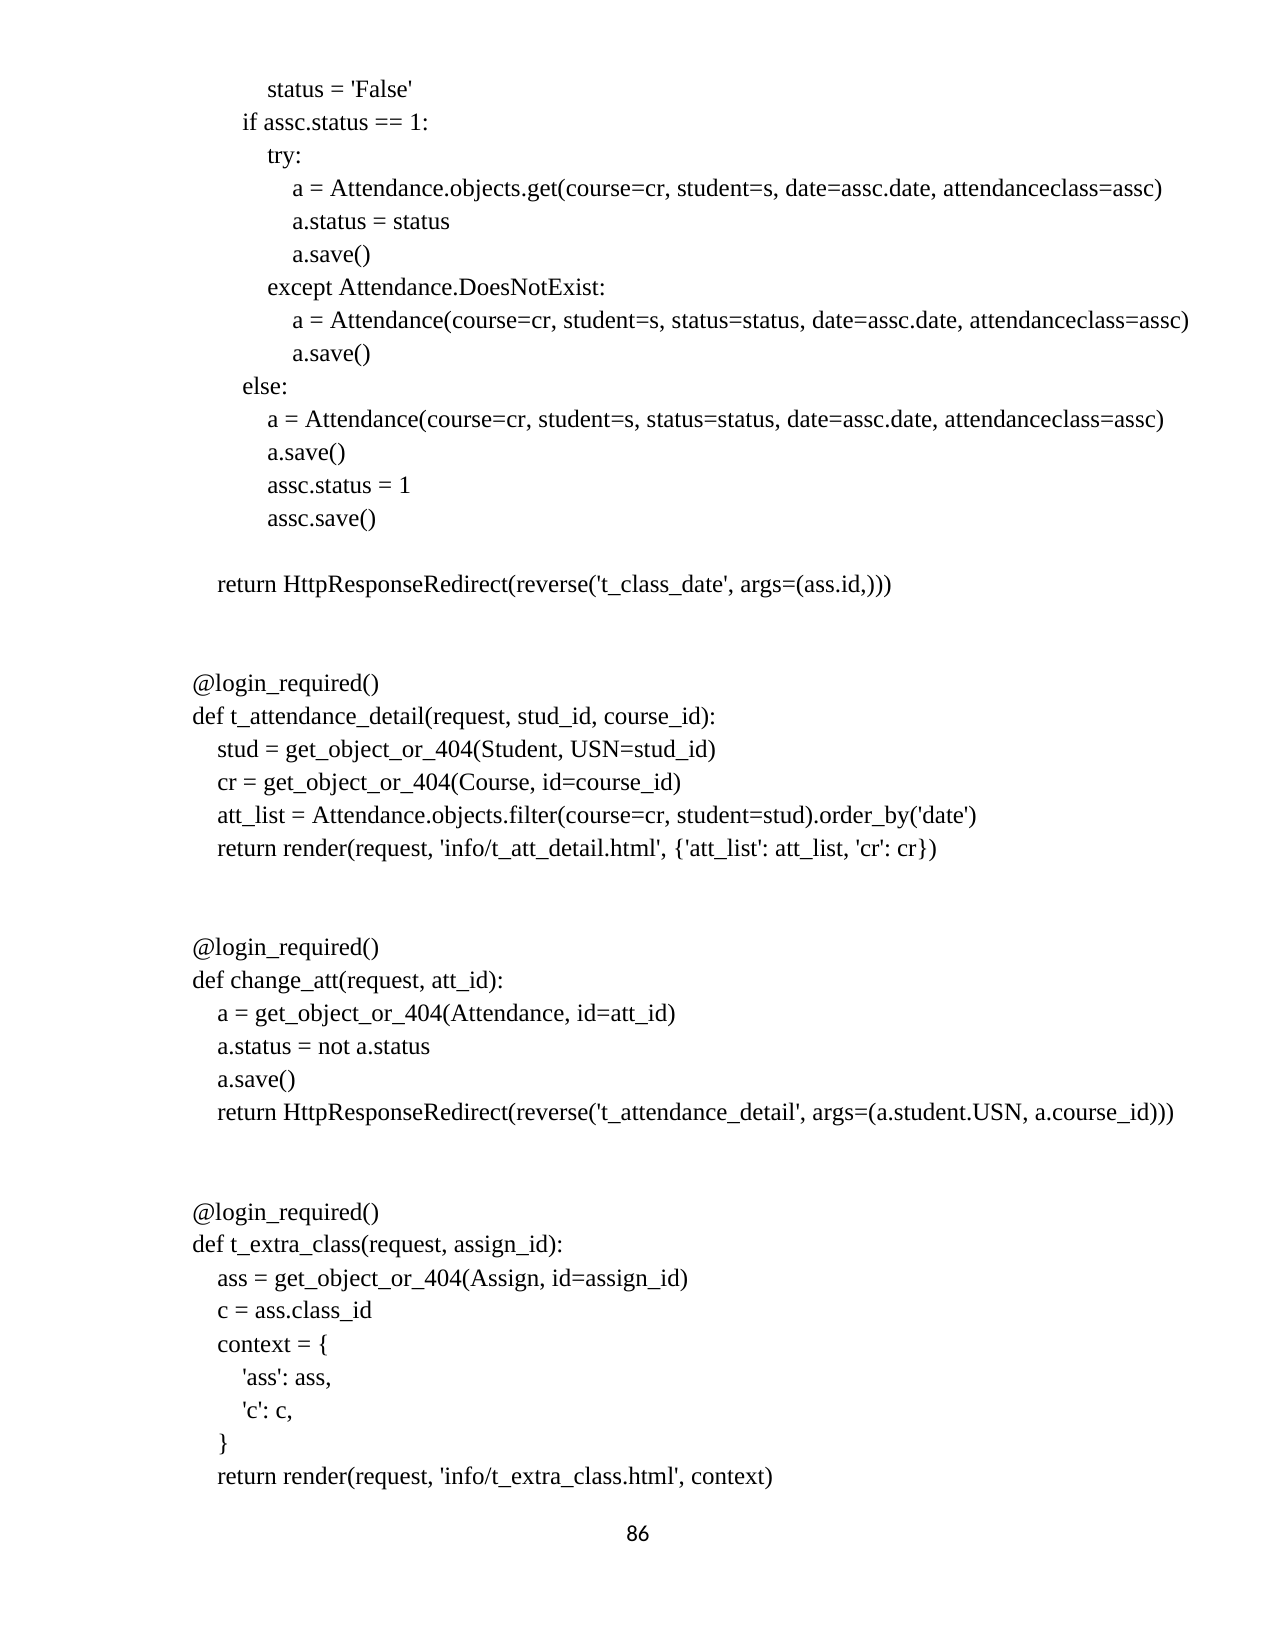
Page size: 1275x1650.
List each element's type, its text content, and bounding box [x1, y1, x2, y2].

text def t_attendance_detail(request, stud_id, course_id): [192, 701, 1201, 730]
text a.save() [192, 1064, 1201, 1093]
text @login_required() [192, 932, 1201, 961]
text a = get_object_or_404(Attendance, id=att_id) [192, 998, 1201, 1027]
text a = Attendance.objects.get(course=cr, student=s, date=assc.date, attendanceclass=assc) [192, 173, 1201, 202]
text status = 'False' [192, 74, 1201, 103]
text return HttpResponseRedirect(reverse('t_attendance_detail', args=(a.student.USN, a.course_id))) [192, 1097, 1201, 1126]
text @login_required() [192, 1197, 1201, 1225]
text 'ass': ass, [192, 1362, 1201, 1390]
text a.save() [192, 239, 1201, 268]
text cr = get_object_or_404(Course, id=course_id) [192, 767, 1201, 796]
text def t_extra_class(request, assign_id): [192, 1229, 1201, 1258]
text a.status = status [192, 206, 1201, 235]
text } [192, 1428, 1201, 1456]
text att_list = Attendance.objects.filter(course=cr, student=stud).order_by('date') [192, 800, 1201, 829]
text return render(request, 'info/t_extra_class.html', context) [192, 1461, 1201, 1489]
text context = { [192, 1329, 1201, 1357]
text c = ass.class_id [192, 1296, 1201, 1324]
text assc.save() [192, 503, 1201, 532]
text a = Attendance(course=cr, student=s, status=status, date=assc.date, attendanceclass=assc) [192, 305, 1201, 334]
text @login_required() [192, 668, 1201, 697]
text except Attendance.DoesNotExist: [192, 272, 1201, 301]
text return render(request, 'info/t_att_detail.html', {'att_list': att_list, 'cr': cr}) [192, 833, 1201, 862]
text def change_att(request, att_id): [192, 965, 1201, 994]
text else: [192, 371, 1201, 400]
text a = Attendance(course=cr, student=s, status=status, date=assc.date, attendanceclass=assc) [192, 404, 1201, 433]
text assc.status = 1 [192, 470, 1201, 499]
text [192, 1263, 1201, 1291]
text a.save() [192, 338, 1201, 367]
text return HttpResponseRedirect(reverse('t_class_date', args=(ass.id,))) [192, 569, 1201, 598]
text a.save() [192, 437, 1201, 466]
text stud = get_object_or_404(Student, USN=stud_id) [192, 734, 1201, 763]
text try: [192, 140, 1201, 169]
text 'c': c, [192, 1395, 1201, 1423]
text if assc.status == 1: [192, 107, 1201, 136]
text a.status = not a.status [192, 1031, 1201, 1060]
